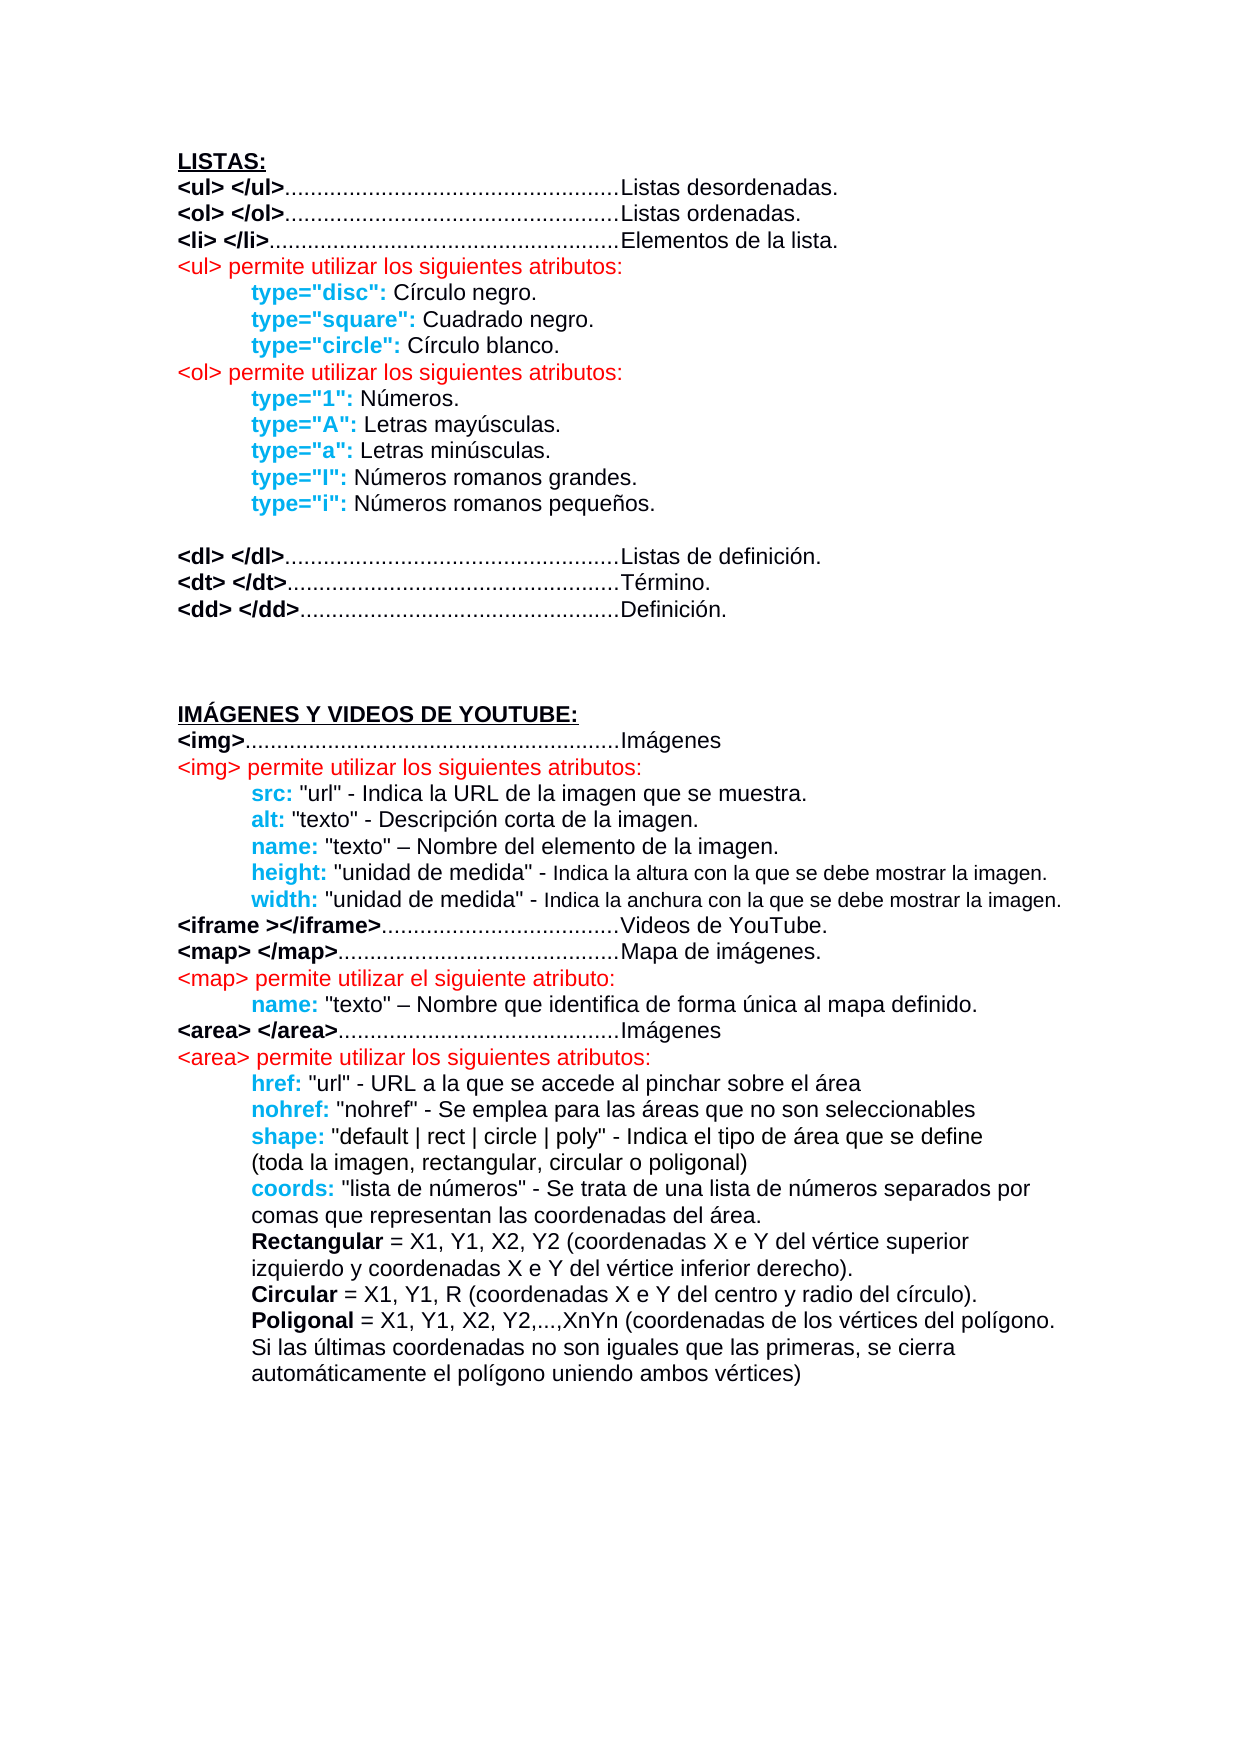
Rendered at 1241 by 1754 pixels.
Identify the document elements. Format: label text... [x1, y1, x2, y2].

text <ol> </ol> Listas ordenadas. [177, 200, 1063, 227]
text LISTAS: [177, 148, 1063, 174]
text type="disc": Círculo negro. [251, 279, 1063, 306]
text width: "unidad de medida" - Indica la anchura con la que se debe mostrar la imagen. [251, 886, 1063, 912]
text <ul> permite utilizar los siguientes atributos: [177, 253, 1063, 279]
text src: "url" - Indica la URL de la imagen que se muestra. [177, 780, 1063, 806]
text nohref: "nohref" - Se emplea para las áreas que no son seleccionables [177, 1096, 1063, 1123]
text type="i": Números romanos pequeños. [251, 490, 1063, 517]
text coords: "lista de números" - Se trata de una lista de números separados por comas que representan las coordenadas del área. [251, 1175, 1063, 1228]
text type="1": Números. [251, 385, 1063, 411]
text <li> </li> Elementos de la lista. [177, 227, 1063, 253]
text <img> Imágenes [177, 727, 1063, 754]
text Circular = X1, Y1, R (coordenadas X e Y del centro y radio del círculo). Poligonal = X1, Y1, X2, Y2,...,XnYn (coordenadas de los vértices del polígono. Si las últimas coordenadas no son iguales que las primeras, se cierra automáticamente el polígono uniendo ambos vértices) [251, 1281, 1063, 1386]
text type="A": Letras mayúsculas. [251, 411, 1063, 437]
text <dl> </dl> Listas de definición. [177, 543, 1063, 569]
text IMÁGENES Y VIDEOS DE YOUTUBE: [177, 701, 1063, 727]
text shape: "default | rect | circle | poly" - Indica el tipo de área que se define [251, 1123, 1063, 1149]
text type="a": Letras minúsculas. [251, 437, 1063, 464]
text <area> </area> Imágenes [177, 1017, 1063, 1044]
text alt: "texto" - Descripción corta de la imagen. [177, 806, 1063, 833]
text type="I": Números romanos grandes. [251, 464, 1063, 490]
text <ol> permite utilizar los siguientes atributos: [177, 358, 1063, 385]
text (toda la imagen, rectangular, circular o poligonal) [251, 1149, 1063, 1175]
text <area> permite utilizar los siguientes atributos: [177, 1044, 1063, 1070]
text Rectangular = X1, Y1, X2, Y2 (coordenadas X e Y del vértice superior izquierdo y coordenadas X e Y del vértice inferior derecho). [251, 1228, 1063, 1281]
text height: "unidad de medida" - Indica la altura con la que se debe mostrar la imagen. [251, 859, 1063, 886]
text name: "texto" – Nombre del elemento de la imagen. [251, 833, 1063, 859]
text <map> permite utilizar el siguiente atributo: [177, 964, 1063, 991]
text <dd> </dd> Definición. [177, 596, 1063, 622]
text href: "url" - URL a la que se accede al pinchar sobre el área [177, 1070, 1063, 1096]
text <ul> </ul> Listas desordenadas. [177, 174, 1063, 200]
text <map> </map> Mapa de imágenes. [177, 938, 1063, 964]
text <img> permite utilizar los siguientes atributos: [177, 754, 1063, 780]
text type="circle": Círculo blanco. [251, 332, 1063, 358]
text name: "texto" – Nombre que identifica de forma única al mapa definido. [251, 991, 1063, 1017]
text type="square": Cuadrado negro. [251, 306, 1063, 332]
text <iframe ></iframe> Videos de YouTube. [177, 912, 1063, 938]
text <dt> </dt> Término. [177, 569, 1063, 596]
